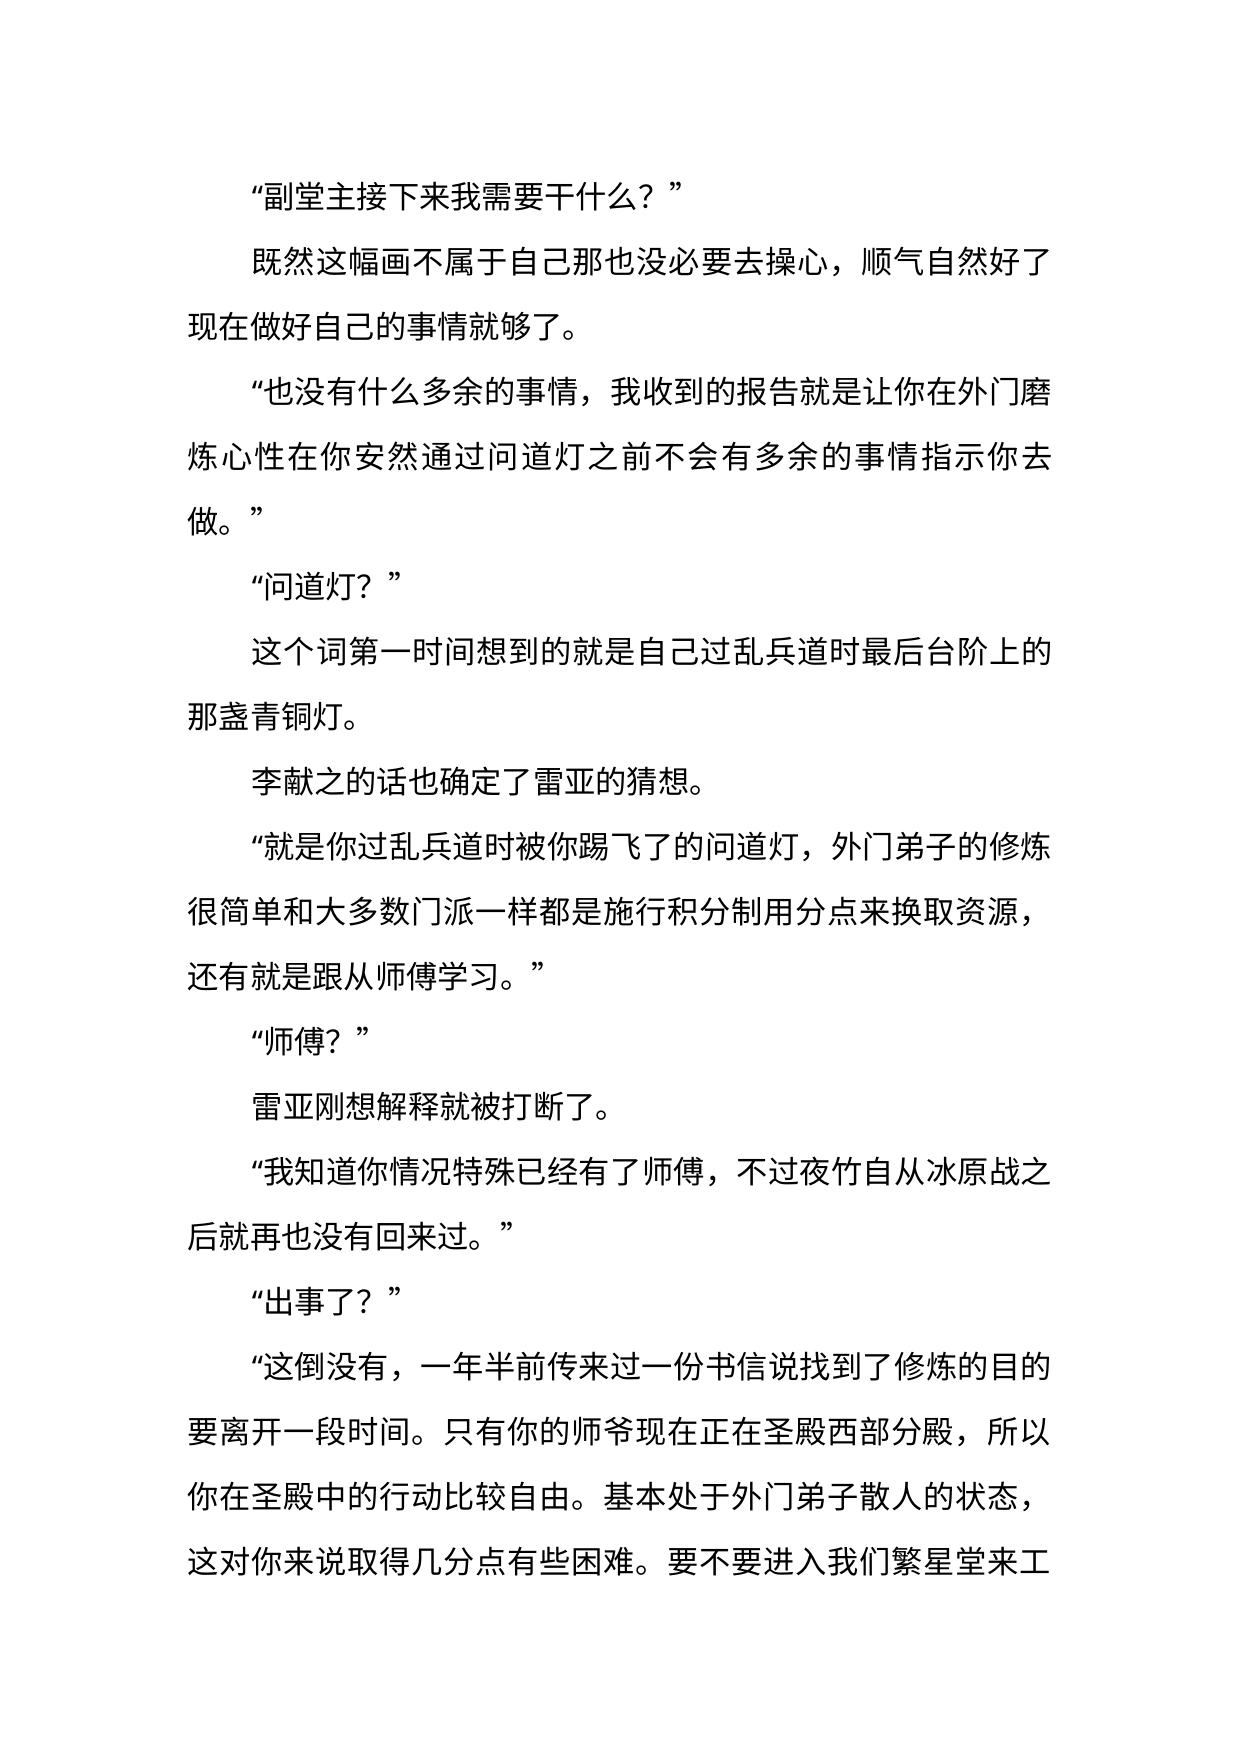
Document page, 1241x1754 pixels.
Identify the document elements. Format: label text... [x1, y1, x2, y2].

text 既然这幅画不属于自己那也没必要去操心，顺气自然好了现在做好自己的事情就够了。 [187, 227, 1053, 357]
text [187, 1332, 1053, 1592]
text “出事了？” [187, 1267, 1053, 1332]
text 这个词第一时间想到的就是自己过乱兵道时最后台阶上的那盏青铜灯。 [187, 617, 1053, 747]
text 雷亚刚想解释就被打断了。 [187, 1072, 1053, 1137]
text “师傅？” [187, 1007, 1053, 1072]
text 李献之的话也确定了雷亚的猜想。 [187, 747, 1053, 812]
text “副堂主接下来我需要干什么？” [187, 162, 1053, 227]
text “就是你过乱兵道时被你踢飞了的问道灯，外门弟子的修炼很简单和大多数门派一样都是施行积分制用分点来换取资源，还有就是跟从师傅学习。” [187, 812, 1053, 1007]
text “问道灯？” [187, 552, 1053, 617]
text “也没有什么多余的事情，我收到的报告就是让你在外门磨炼心性在你安然通过问道灯之前不会有多余的事情指示你去做。” [187, 357, 1053, 552]
text “我知道你情况特殊已经有了师傅，不过夜竹自从冰原战之后就再也没有回来过。” [187, 1137, 1053, 1267]
